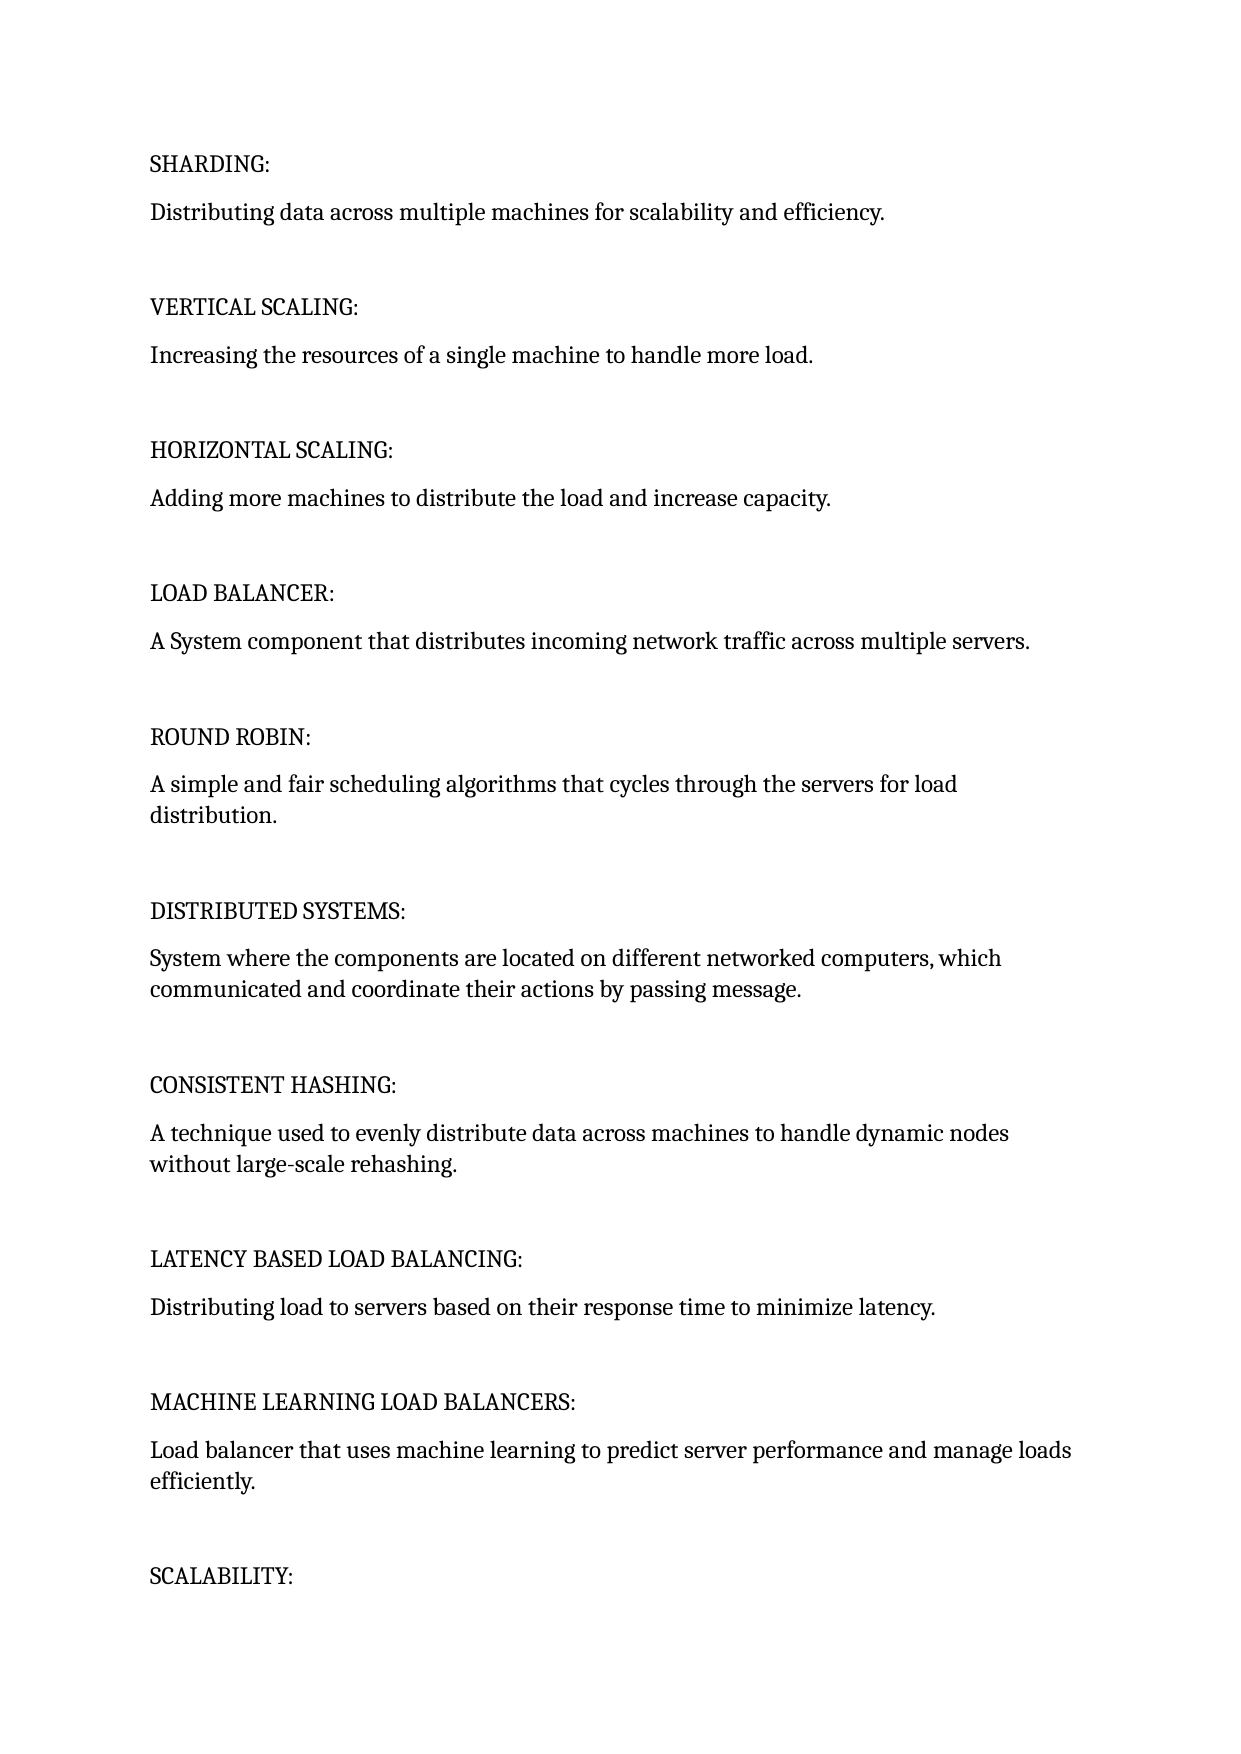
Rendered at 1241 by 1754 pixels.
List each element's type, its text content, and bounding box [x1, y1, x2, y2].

text Load balancer that uses machine learning to predict server performance and manage loads efficiently. [150, 1436, 1090, 1496]
text System where the components are located on different networked computers, which communicated and coordinate their actions by passing message. [150, 944, 1090, 1004]
text MACHINE LEARNING LOAD BALANCERS: [150, 1388, 1090, 1417]
text HORIZONTAL SCALING: [150, 436, 1090, 465]
text Distributing data across multiple machines for scalability and efficiency. [150, 198, 1090, 226]
text LOAD BALANCER: [150, 579, 1090, 608]
text SCALABILITY: [150, 1562, 1090, 1591]
text ROUND ROBIN: [150, 722, 1090, 751]
text A simple and fair scheduling algorithms that cycles through the servers for load distribution. [150, 770, 1090, 830]
text CONSISTENT HASHING: [150, 1071, 1090, 1099]
text A technique used to evenly distribute data across machines to handle dynamic nodes without large-scale rehashing. [150, 1118, 1090, 1178]
text Increasing the resources of a single machine to handle more load. [150, 341, 1090, 369]
text DISTRIBUTED SYSTEMS: [150, 897, 1090, 925]
text VERTICAL SCALING: [150, 293, 1090, 322]
text A System component that distributes incoming network traffic across multiple servers. [150, 627, 1090, 656]
text SHARDING: [150, 150, 1090, 179]
text Distributing load to servers based on their response time to minimize latency. [150, 1293, 1090, 1321]
text LATENCY BASED LOAD BALANCING: [150, 1245, 1090, 1274]
text Adding more machines to distribute the load and increase capacity. [150, 484, 1090, 513]
